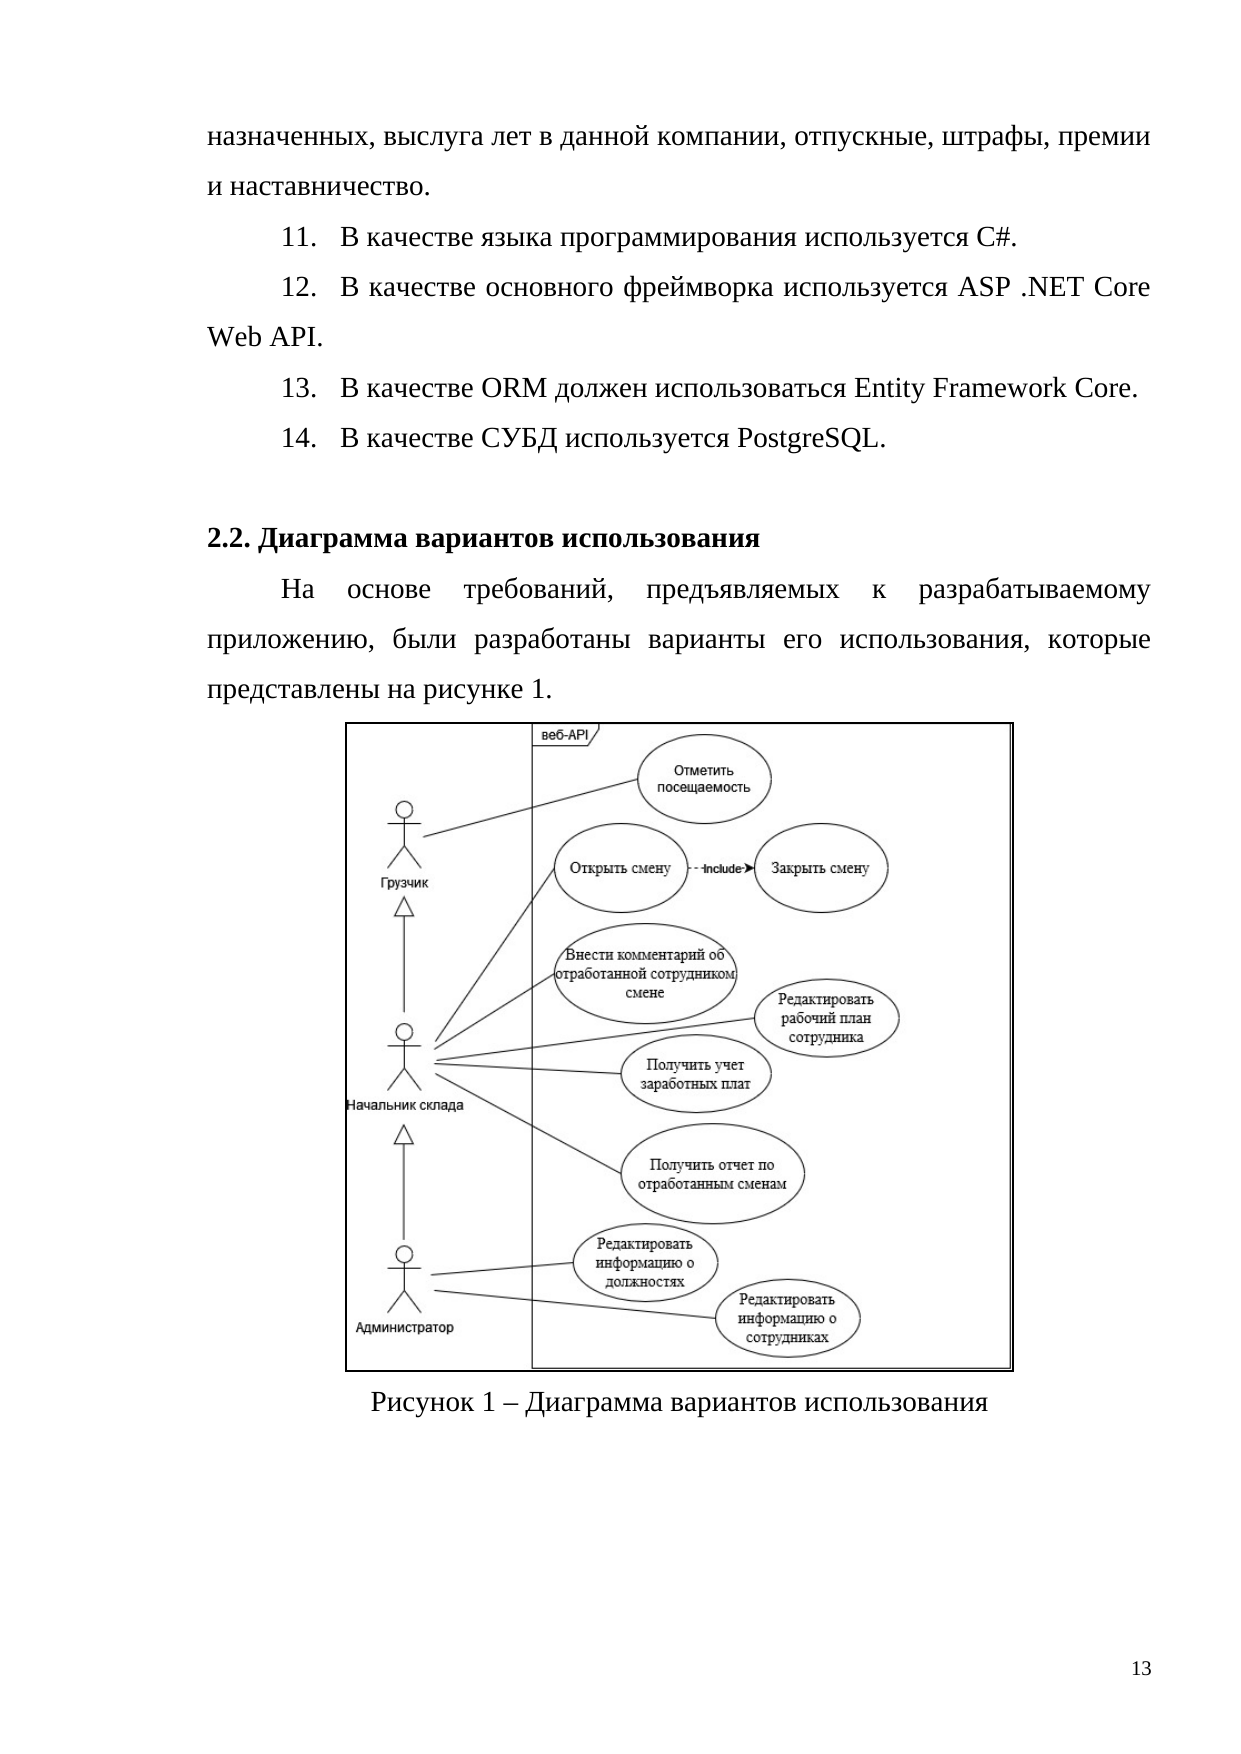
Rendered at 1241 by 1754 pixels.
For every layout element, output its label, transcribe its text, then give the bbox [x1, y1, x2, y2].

text 2.2. Диаграмма вариантов использования [207, 521, 1152, 554]
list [207, 118, 1152, 202]
list В качестве ORM должен использоваться Entity Framework Core. [207, 370, 1152, 403]
list В качестве языка программирования используется C#. [207, 219, 1152, 252]
list В качестве СУБД используется PostgreSQL. [207, 420, 1152, 453]
text На основе требований, предъявляемых к разрабатываемому приложению, были разработаны варианты его использования, которые представлены на рисунке 1. [207, 571, 1152, 705]
picture [347, 724, 1012, 1370]
list В качестве основного фреймворка используется ASP .NET Core Web API. [207, 269, 1152, 353]
text Рисунок 1 – Диаграмма вариантов использования [207, 1384, 1152, 1417]
